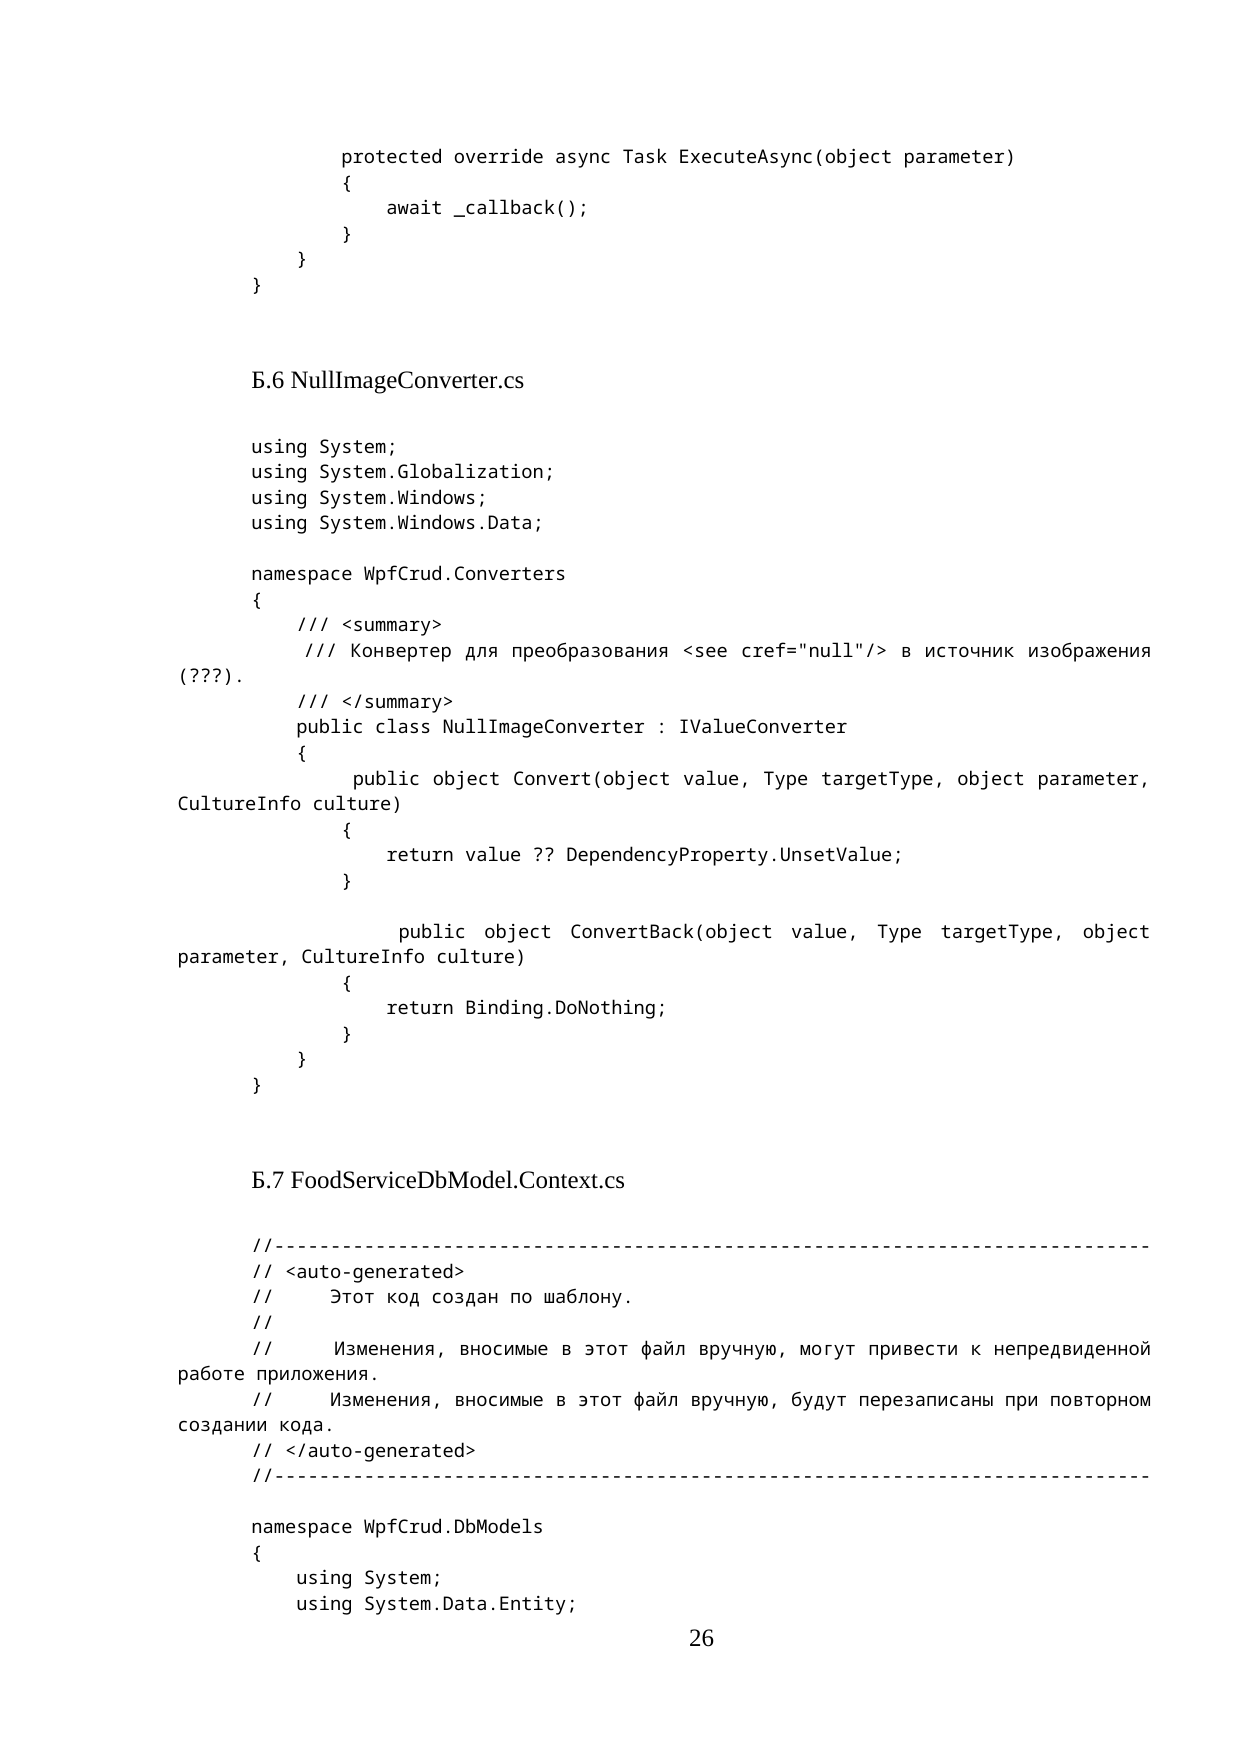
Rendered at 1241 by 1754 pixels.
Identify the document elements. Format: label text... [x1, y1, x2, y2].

text /// Конвертер для преобразования <see cref="null"/> в источник изображения (???). [177, 637, 1152, 688]
text } [177, 1020, 1152, 1046]
text } [177, 867, 1152, 892]
text using System.Data.Entity; [177, 1590, 1152, 1616]
text // Изменения, вносимые в этот файл вручную, могут привести к непредвиденной работе приложения. [177, 1335, 1152, 1386]
text { [177, 169, 1152, 195]
text namespace WpfCrud.DbModels [177, 1513, 1152, 1539]
text protected override async Task ExecuteAsync(object parameter) [177, 144, 1152, 169]
text } [177, 220, 1152, 246]
text { [177, 816, 1152, 841]
text { [177, 586, 1152, 612]
text using System; [177, 1564, 1152, 1590]
text // [177, 1309, 1152, 1335]
text //------------------------------------------------------------------------------ [177, 1462, 1152, 1488]
text // Этот код создан по шаблону. [177, 1284, 1152, 1309]
text namespace WpfCrud.Converters [177, 561, 1152, 586]
text return value ?? DependencyProperty.UnsetValue; [177, 841, 1152, 867]
text /// </summary> [177, 688, 1152, 714]
text return Binding.DoNothing; [177, 994, 1152, 1020]
text public object ConvertBack(object value, Type targetType, object parameter, CultureInfo culture) [177, 918, 1152, 969]
text // </auto-generated> [177, 1437, 1152, 1462]
text } [177, 1046, 1152, 1071]
text } [177, 1071, 1152, 1097]
text // <auto-generated> [177, 1258, 1152, 1284]
text Б.6 NullImageConverter.cs [177, 365, 1152, 394]
text using System; [177, 433, 1152, 458]
text using System.Windows; [177, 484, 1152, 509]
text } [177, 246, 1152, 271]
text await _callback(); [177, 195, 1152, 220]
text using System.Windows.Data; [177, 509, 1152, 535]
text //------------------------------------------------------------------------------ [177, 1233, 1152, 1258]
text Б.7 FoodServiceDbModel.Context.cs [177, 1165, 1152, 1193]
text { [177, 969, 1152, 994]
text /// <summary> [177, 612, 1152, 637]
text } [177, 271, 1152, 297]
text public object Convert(object value, Type targetType, object parameter, CultureInfo culture) [177, 765, 1152, 816]
text // Изменения, вносимые в этот файл вручную, будут перезаписаны при повторном создании кода. [177, 1386, 1152, 1437]
text public class NullImageConverter : IValueConverter [177, 714, 1152, 739]
text { [177, 1539, 1152, 1564]
text { [177, 739, 1152, 765]
text using System.Globalization; [177, 458, 1152, 484]
